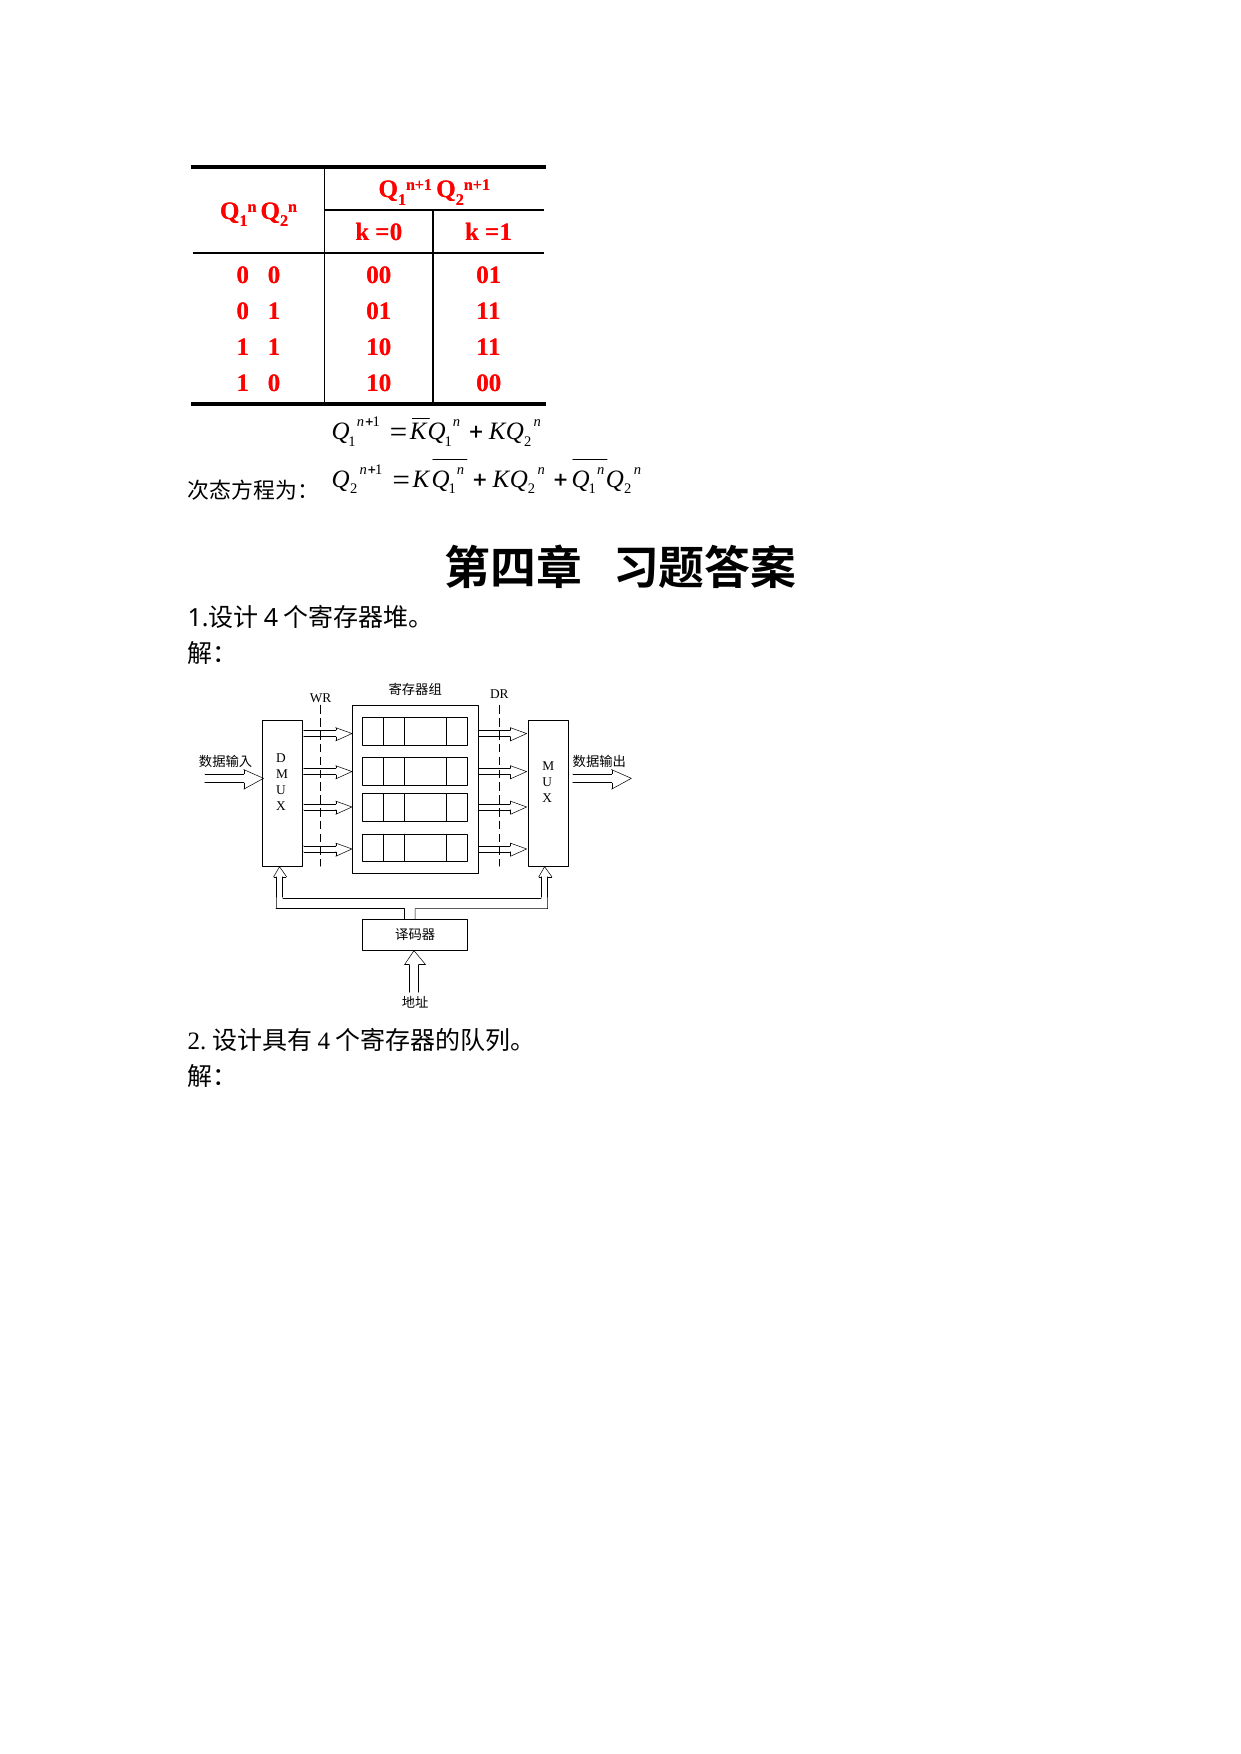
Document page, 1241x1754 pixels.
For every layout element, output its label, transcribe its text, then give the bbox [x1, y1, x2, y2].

text 解： [187, 634, 1053, 670]
text 1.设计4个寄存器堆。 [187, 598, 1053, 634]
text 2. 设计具有4个寄存器的队列。 [187, 1020, 1053, 1057]
text 次态方程为： [187, 411, 1053, 505]
text 第四章 习题答案 [187, 531, 1053, 598]
text 解： [187, 1057, 1053, 1093]
